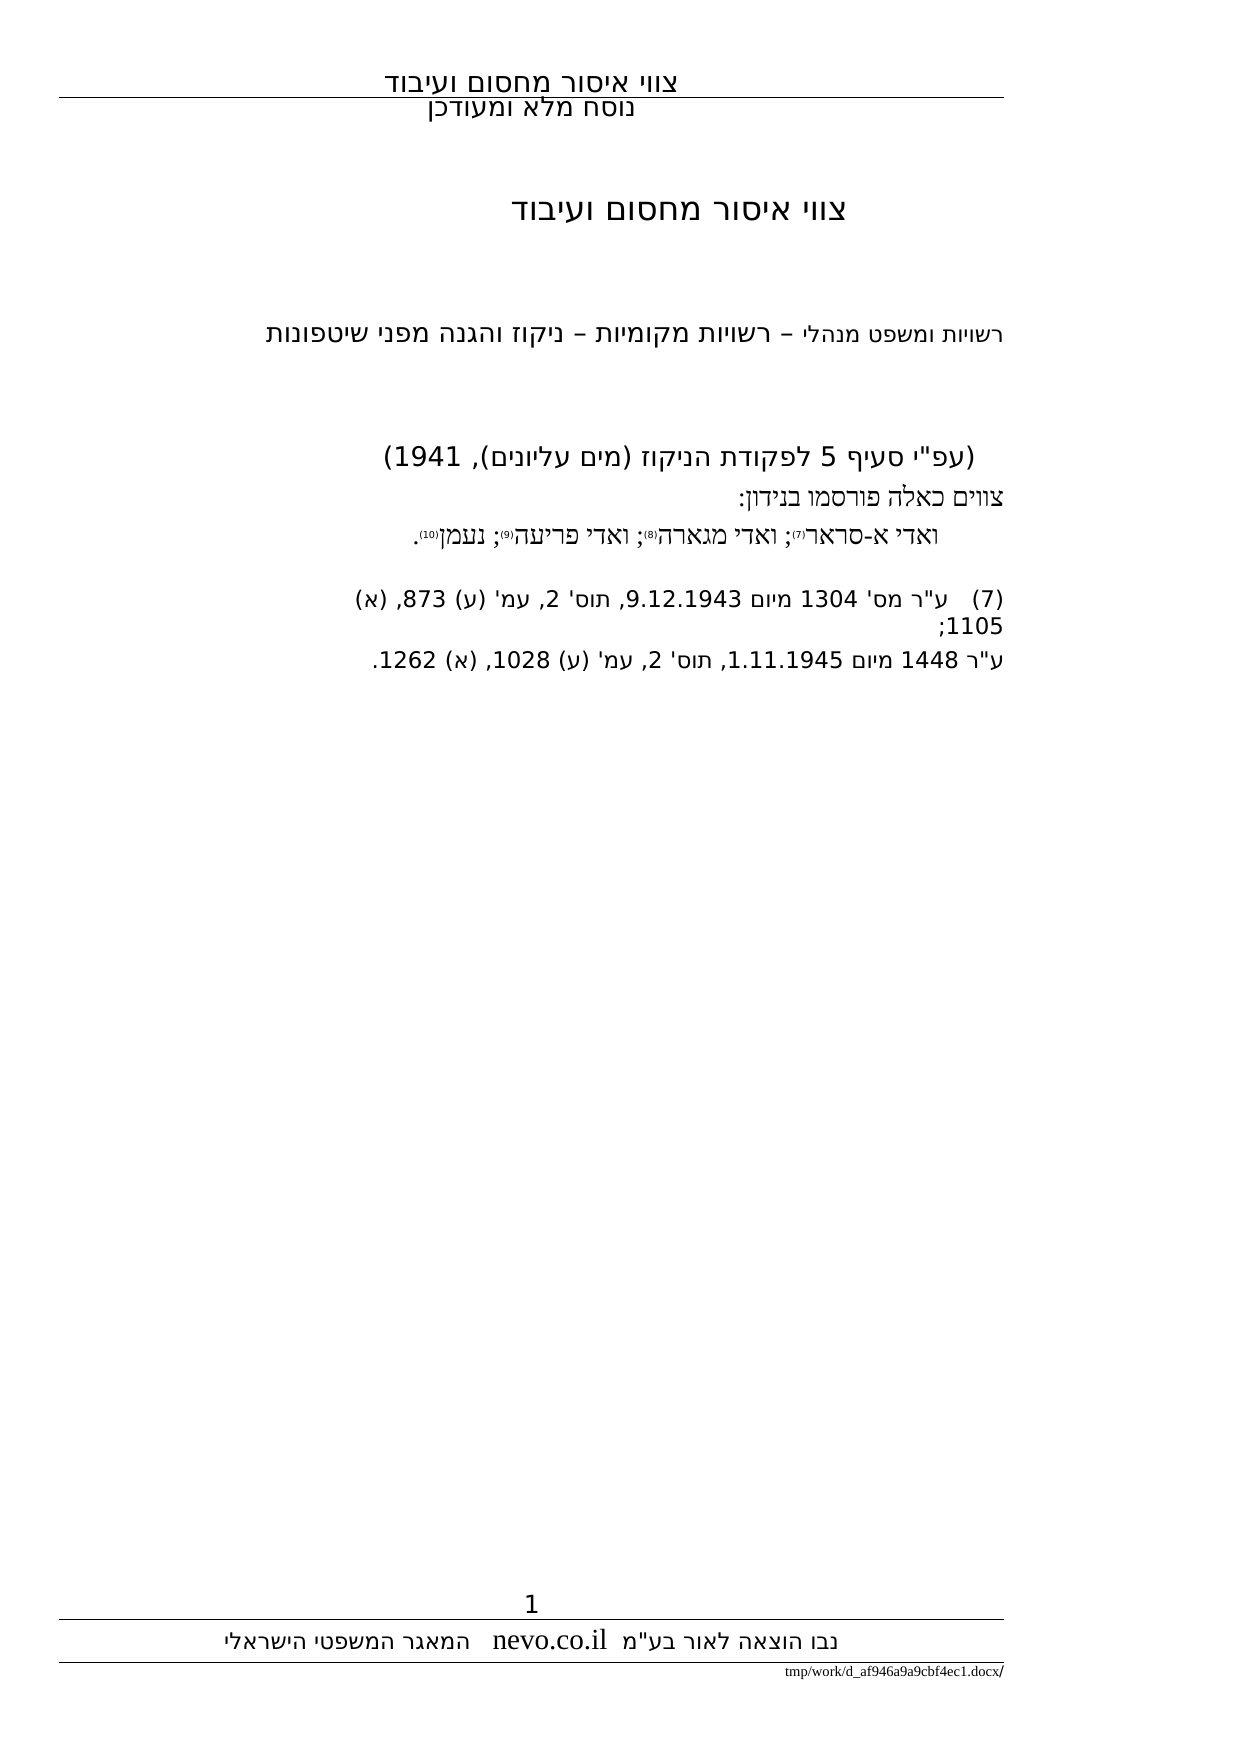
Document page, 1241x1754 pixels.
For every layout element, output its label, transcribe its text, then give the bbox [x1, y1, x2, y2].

text (7) ע"ר מס' 1304 מיום 9.12.1943, תוס' 2, עמ' (ע) 873, (א) 1105; [354, 587, 1004, 640]
text ואדי א-סראר(7); ואדי מגארה(8); ואדי פריעה(9); נעמן(10). [354, 519, 939, 550]
text (עפ"י סעיף 5 לפקודת הניקוז (מים עליונים), 1941) [354, 442, 1004, 473]
text ע"ר 1448 מיום 1.11.1945, תוס' 2, עמ' (ע) 1028, (א) 1262. [354, 647, 1004, 674]
text צווי איסור מחסום ועיבוד [354, 189, 1004, 228]
text רשויות ומשפט מנהלי – רשויות מקומיות – ניקוז והגנה מפני שיטפונות [59, 317, 1004, 349]
text צווים כאלה פורסמו בנידון: [354, 481, 1004, 512]
